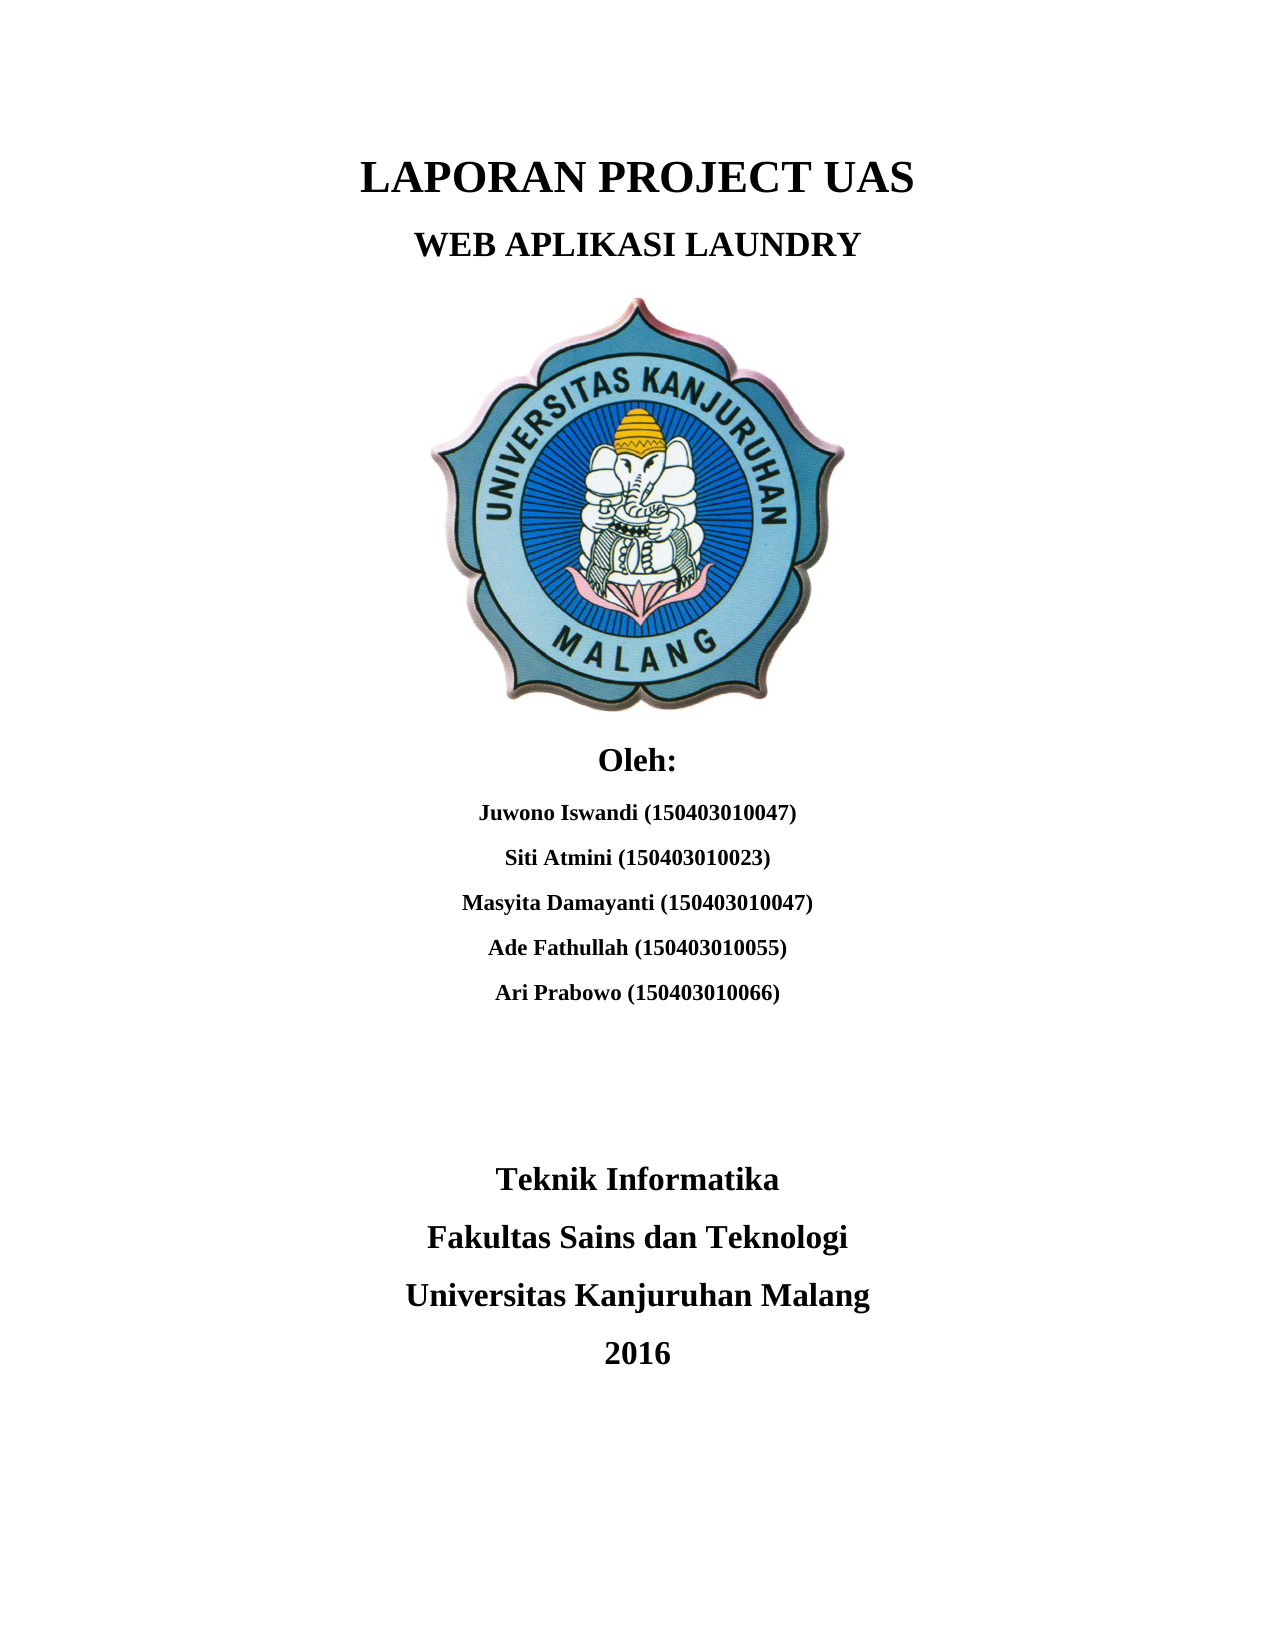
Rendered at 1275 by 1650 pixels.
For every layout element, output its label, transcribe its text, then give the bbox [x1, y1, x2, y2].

text Juwono Iswandi (150403010047) [150, 799, 1125, 825]
text Teknik Informatika [150, 1159, 1125, 1198]
text Siti Atmini (150403010023) [150, 844, 1125, 870]
text Universitas Kanjuruhan Malang [150, 1276, 1125, 1314]
text Ari Prabowo (150403010066) [150, 979, 1125, 1005]
text Oleh: [150, 741, 1125, 779]
picture [426, 284, 849, 722]
text 2016 [150, 1333, 1125, 1372]
text Fakultas Sains dan Teknologi [150, 1217, 1125, 1256]
text Masyita Damayanti (150403010047) [150, 889, 1125, 915]
text LAPORAN PROJECT UAS [150, 150, 1125, 203]
text WEB APLIKASI LAUNDRY [150, 223, 1125, 264]
text Ade Fathullah (150403010055) [150, 934, 1125, 960]
